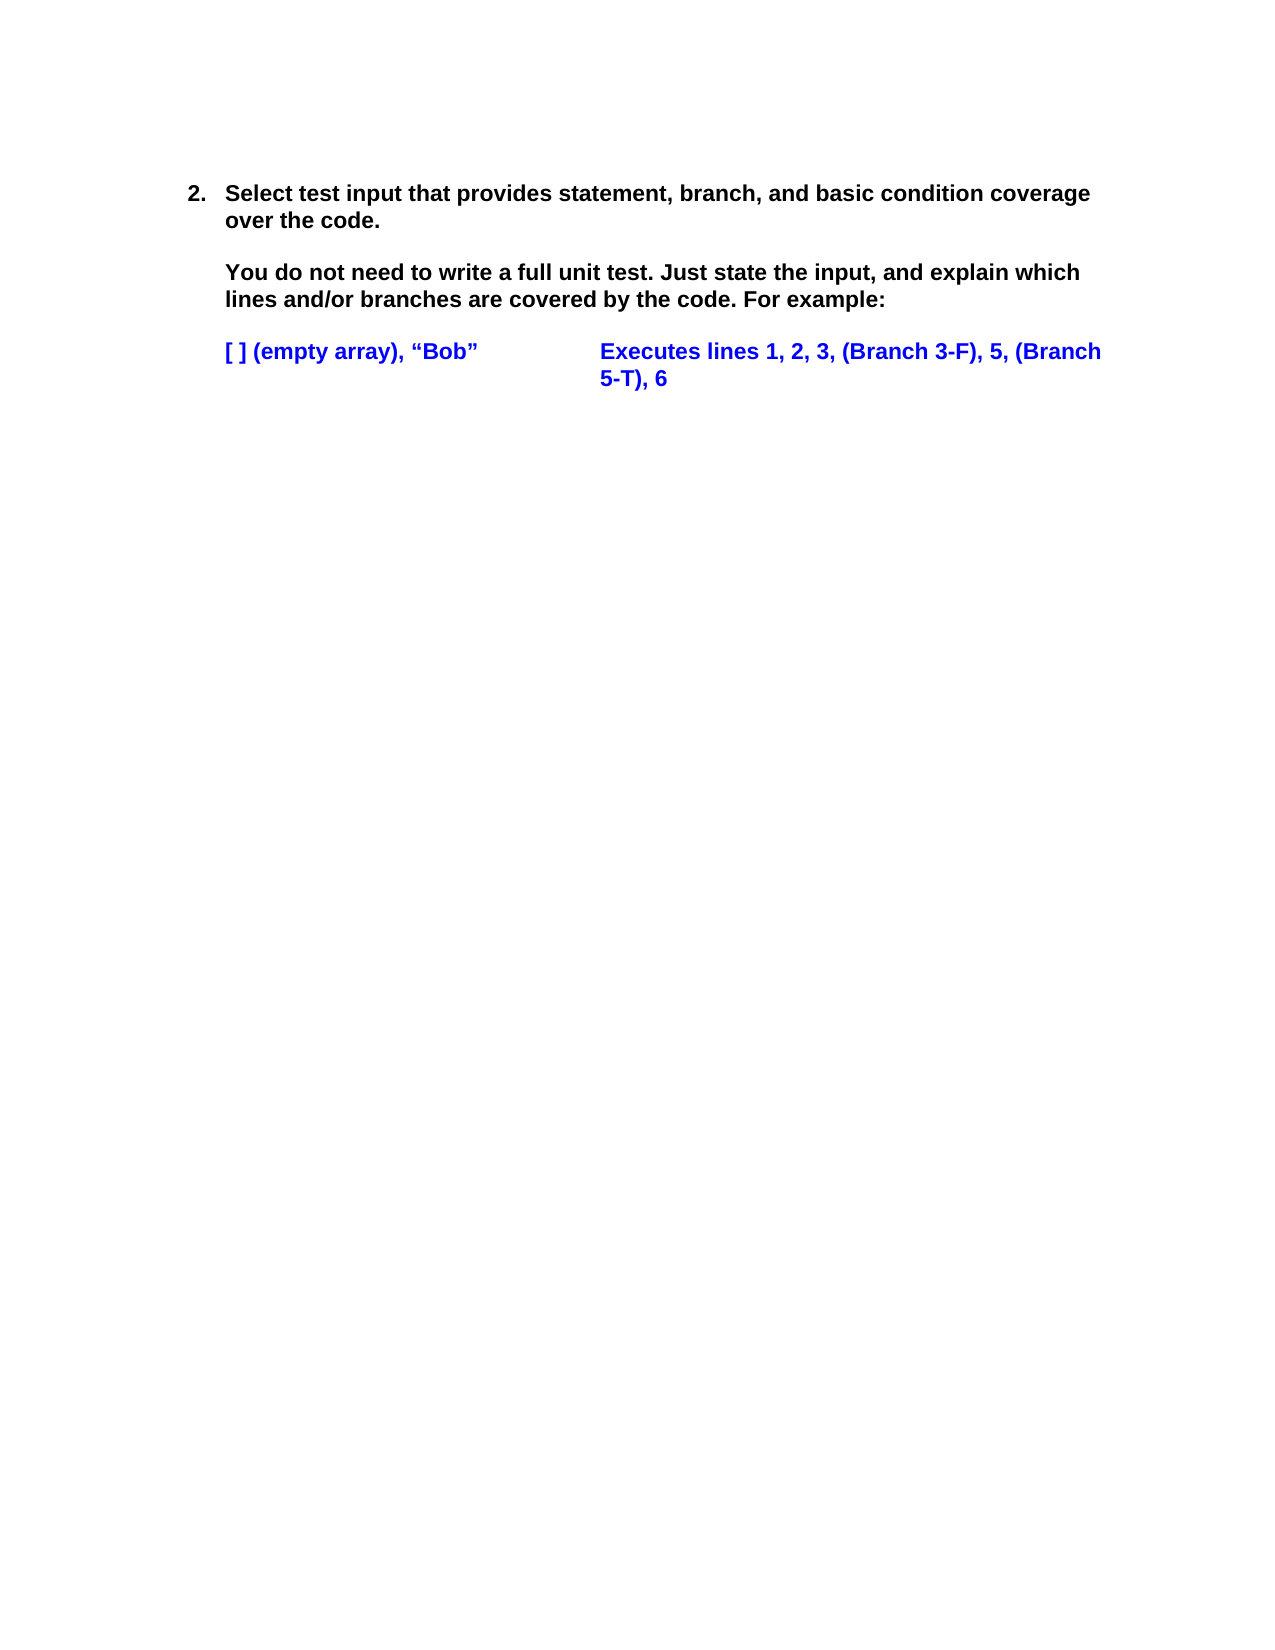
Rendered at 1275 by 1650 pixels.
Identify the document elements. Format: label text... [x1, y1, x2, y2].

list Select test input that provides statement, branch, and basic condition coverage over the code. You do not need to write a full unit test. Just state the input, and explain which lines and/or branches are covered by the code. For example: [ ] (empty array), “Bob” Executes lines 1, 2, 3, (Branch 3-F), 5, (Branch 5-T), 6 [187, 180, 1125, 417]
